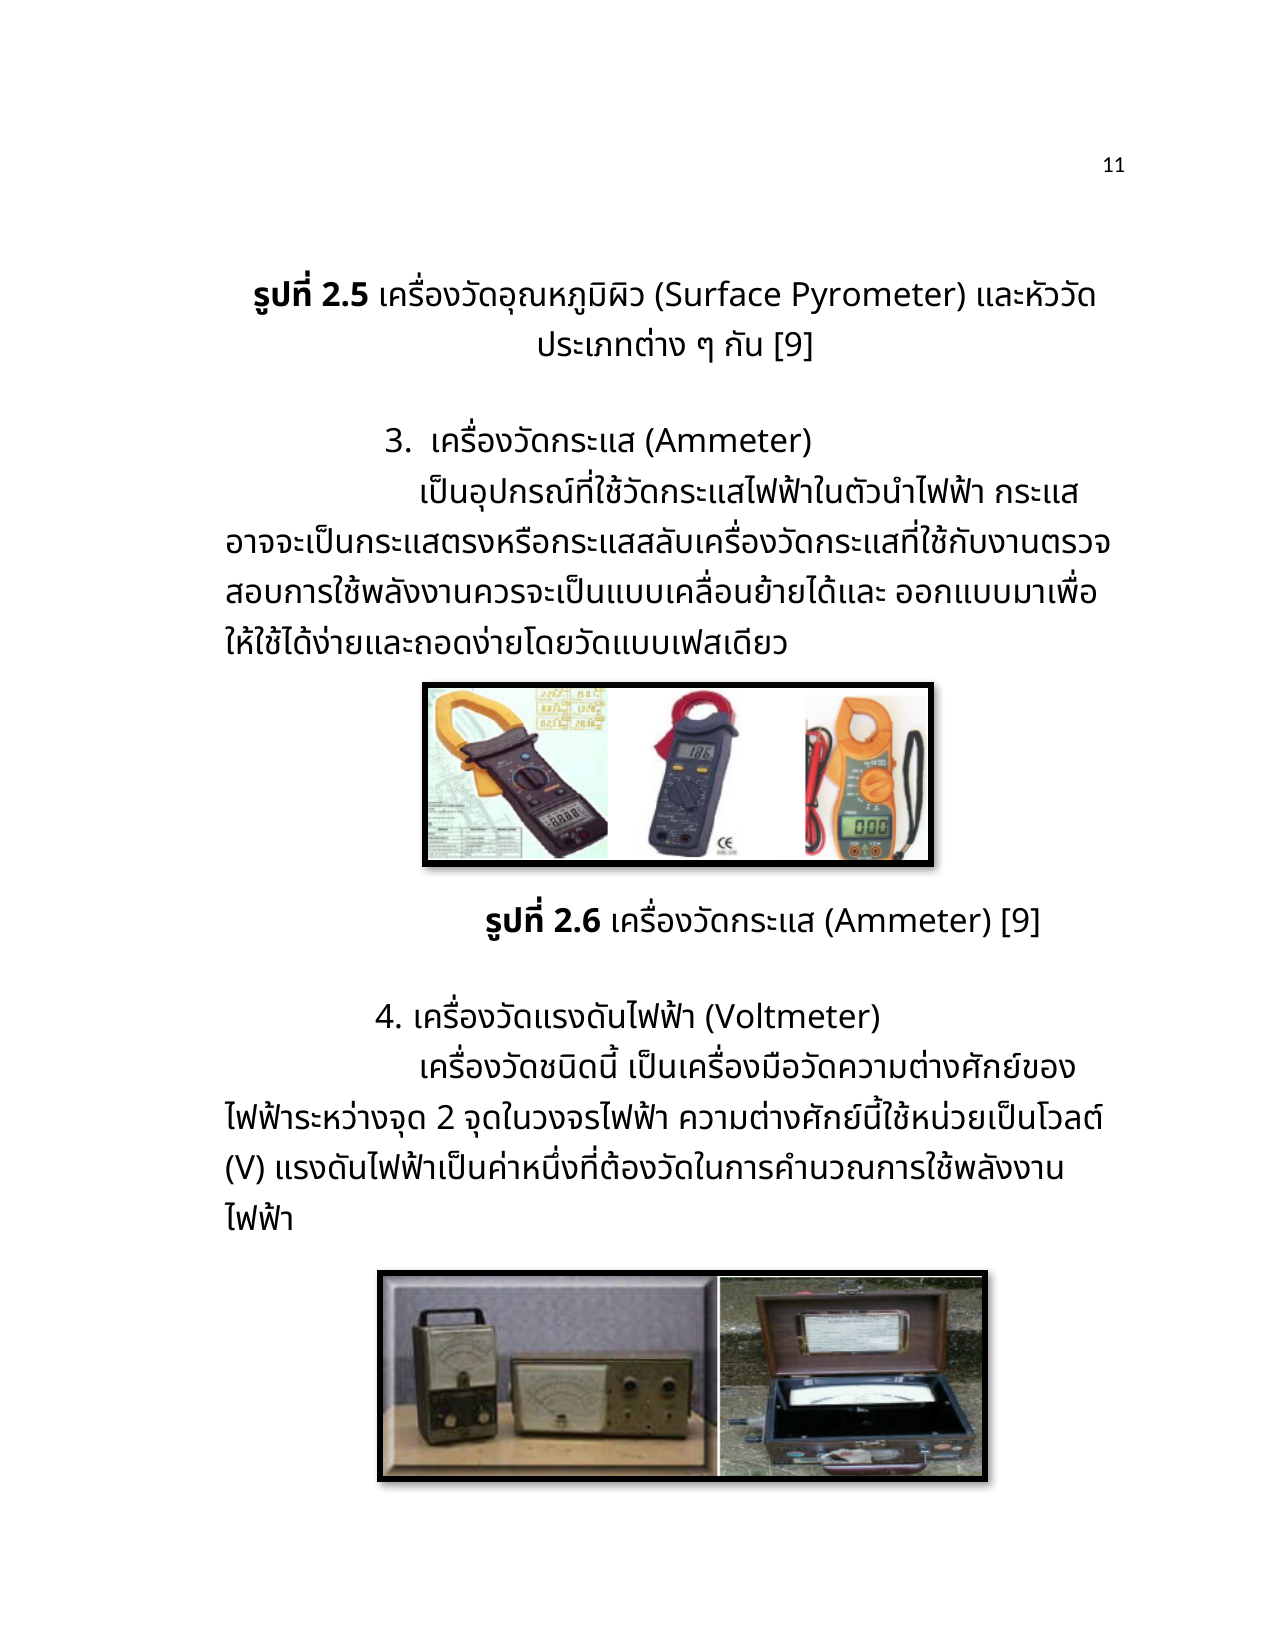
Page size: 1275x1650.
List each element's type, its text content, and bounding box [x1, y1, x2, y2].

picture [383, 1276, 982, 1476]
text เครื่องวัดชนิดนี้ เป็นเครื่องมือวัดความต่างศักย์ของไฟฟ้าระหว่างจุด 2 จุดในวงจรไฟฟ้า ความต่างศักย์นี้ใช้หน่วยเป็นโวลต์ (V) แรงดันไฟฟ้าเป็นค่าหนึ่งที่ต้องวัดในการคำนวณการใช้พลังงานไฟฟ้า [225, 1043, 1125, 1245]
list เครื่องวัดแรงดันไฟฟ้า (Voltmeter) [375, 992, 1125, 1043]
text รูปที่ 2.6 เครื่องวัดกระแส (Ammeter) [9] [377, 896, 1125, 947]
picture [428, 688, 928, 860]
text เป็นอุปกรณ์ที่ใช้วัดกระแสไฟฟ้าในตัวนำไฟฟ้า กระแสอาจจะเป็นกระแสตรงหรือกระแสสลับเครื่องวัดกระแสที่ใช้กับงานตรวจสอบการใช้พลังงานควรจะเป็นแบบเคลื่อนย้ายได้และ ออกแบบมาเพื่อให้ใช้ได้ง่ายและถอดง่ายโดยวัดแบบเฟสเดียว [225, 468, 1125, 669]
text รูปที่ 2.5 เครื่องวัดอุณหภูมิผิว (Surface Pyrometer) และหัววัดประเภทต่าง ๆ กัน [9] [225, 270, 1125, 372]
text 3. เครื่องวัดกระแส (Ammeter) [350, 417, 1125, 468]
